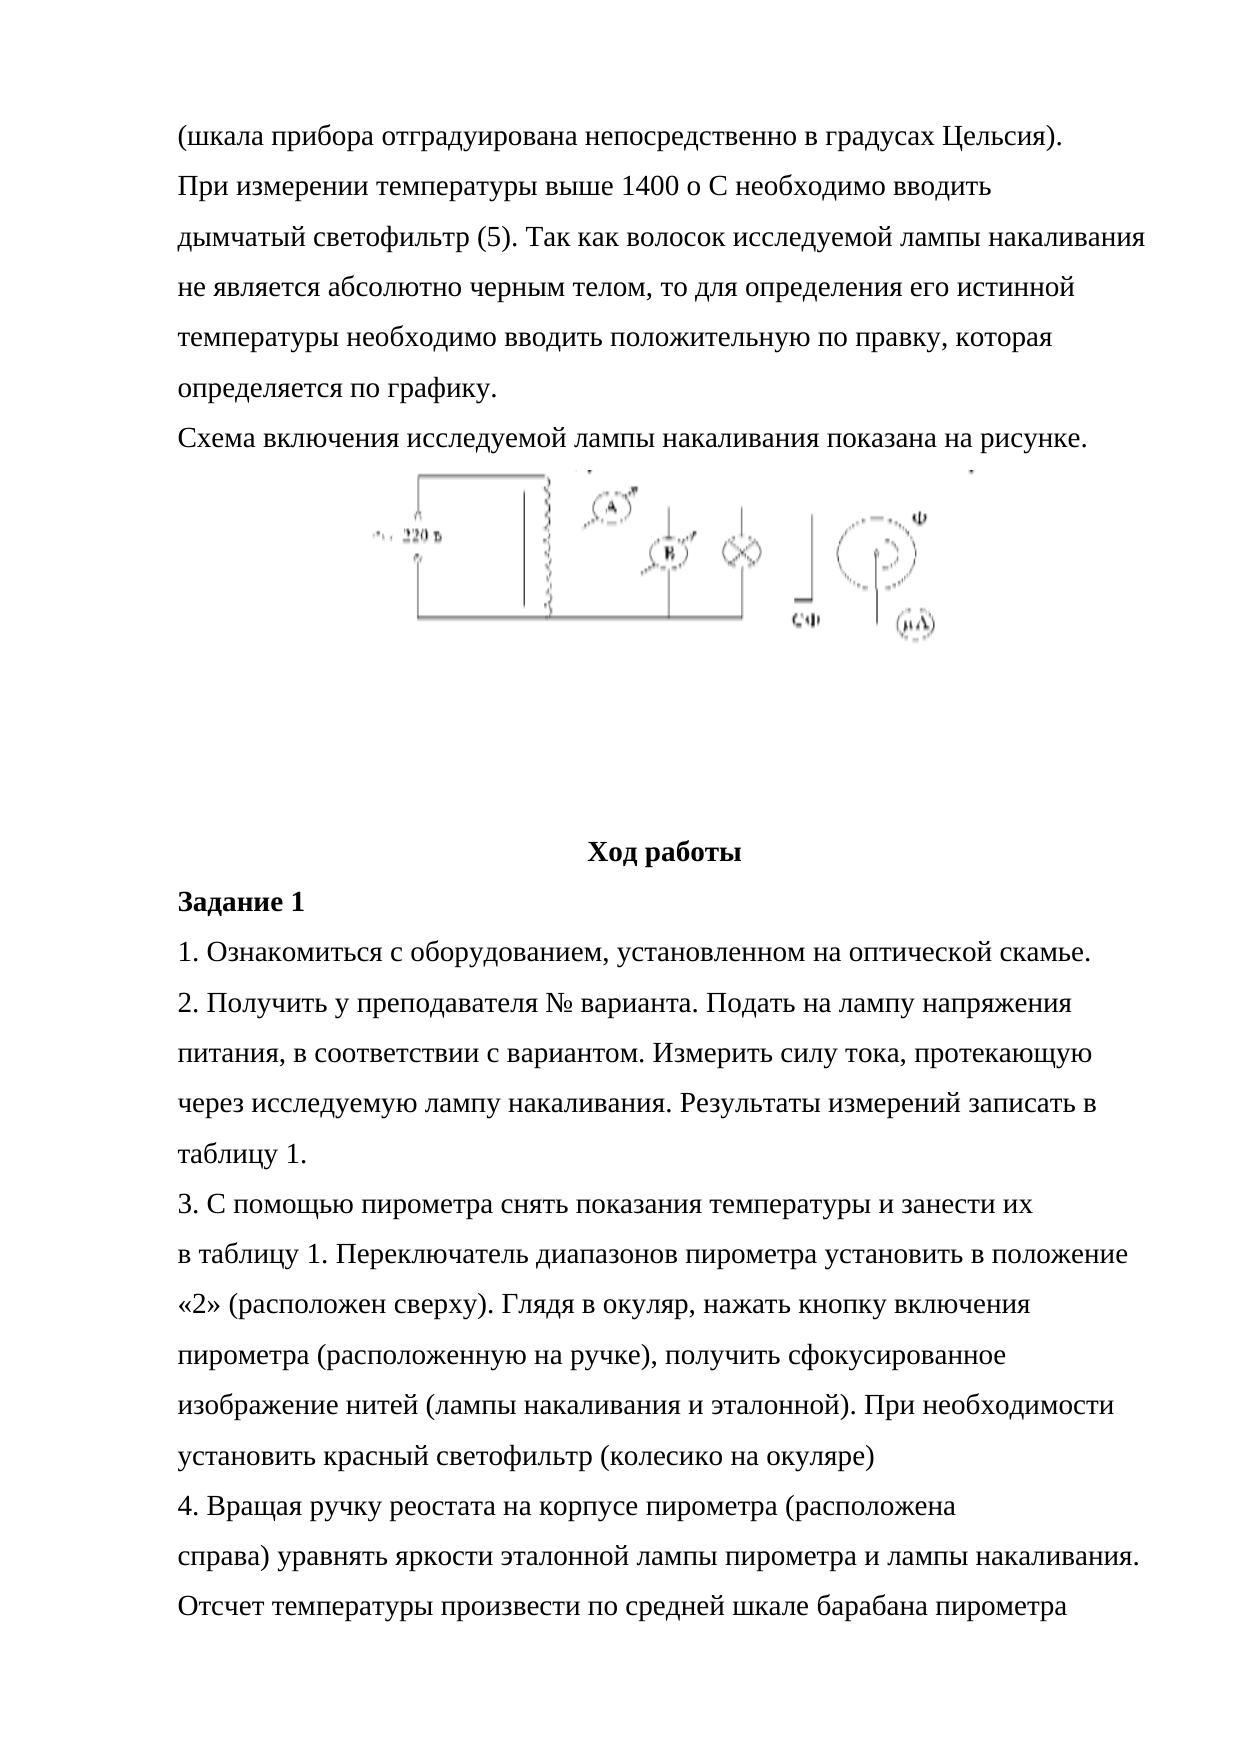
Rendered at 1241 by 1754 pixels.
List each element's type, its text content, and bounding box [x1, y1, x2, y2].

text установить красный светофильтр (колесико на окуляре) [177, 1438, 1152, 1471]
text Ход работы [177, 834, 1152, 867]
text определяется по графику. [177, 370, 1152, 403]
picture [351, 470, 978, 820]
text 1. Ознакомиться с оборудованием, установленном на оптической скамье. [177, 934, 1152, 968]
text через исследуемую лампу накаливания. Результаты измерений записать в [177, 1085, 1152, 1119]
text не является абсолютно черным телом, то для определения его истинной [177, 269, 1152, 303]
text Схема включения исследуемой лампы накаливания показана на рисунке. [177, 420, 1152, 453]
text в таблицу 1. Переключатель диапазонов пирометра установить в положение [177, 1236, 1152, 1270]
text Задание 1 [177, 884, 1152, 918]
text 4. Вращая ручку реостата на корпусе пирометра (расположена [177, 1488, 1152, 1521]
text температуры необходимо вводить положительную по правку, которая [177, 319, 1152, 353]
text Отсчет температуры произвести по средней шкале барабана пирометра [177, 1588, 1152, 1622]
text 2. Получить у преподавателя № варианта. Подать на лампу напряжения [177, 985, 1152, 1018]
text При измерении температуры выше 1400 o C необходимо вводить [177, 168, 1152, 202]
text таблицу 1. [177, 1136, 1152, 1169]
text «2» (расположен сверху). Глядя в окуляр, нажать кнопку включения [177, 1287, 1152, 1320]
text дымчатый светофильтр (5). Так как волосок исследуемой лампы накаливания [177, 219, 1152, 252]
text пирометра (расположенную на ручке), получить сфокусированное [177, 1337, 1152, 1371]
text питания, в соответствии с вариантом. Измерить силу тока, протекающую [177, 1035, 1152, 1069]
text 3. С помощью пирометра снять показания температуры и занести их [177, 1186, 1152, 1219]
text (шкала прибора отградуирована непосредственно в градусах Цельсия). [177, 118, 1152, 152]
text справа) уравнять яркости эталонной лампы пирометра и лампы накаливания. [177, 1538, 1152, 1572]
text изображение нитей (лампы накаливания и эталонной). При необходимости [177, 1387, 1152, 1421]
